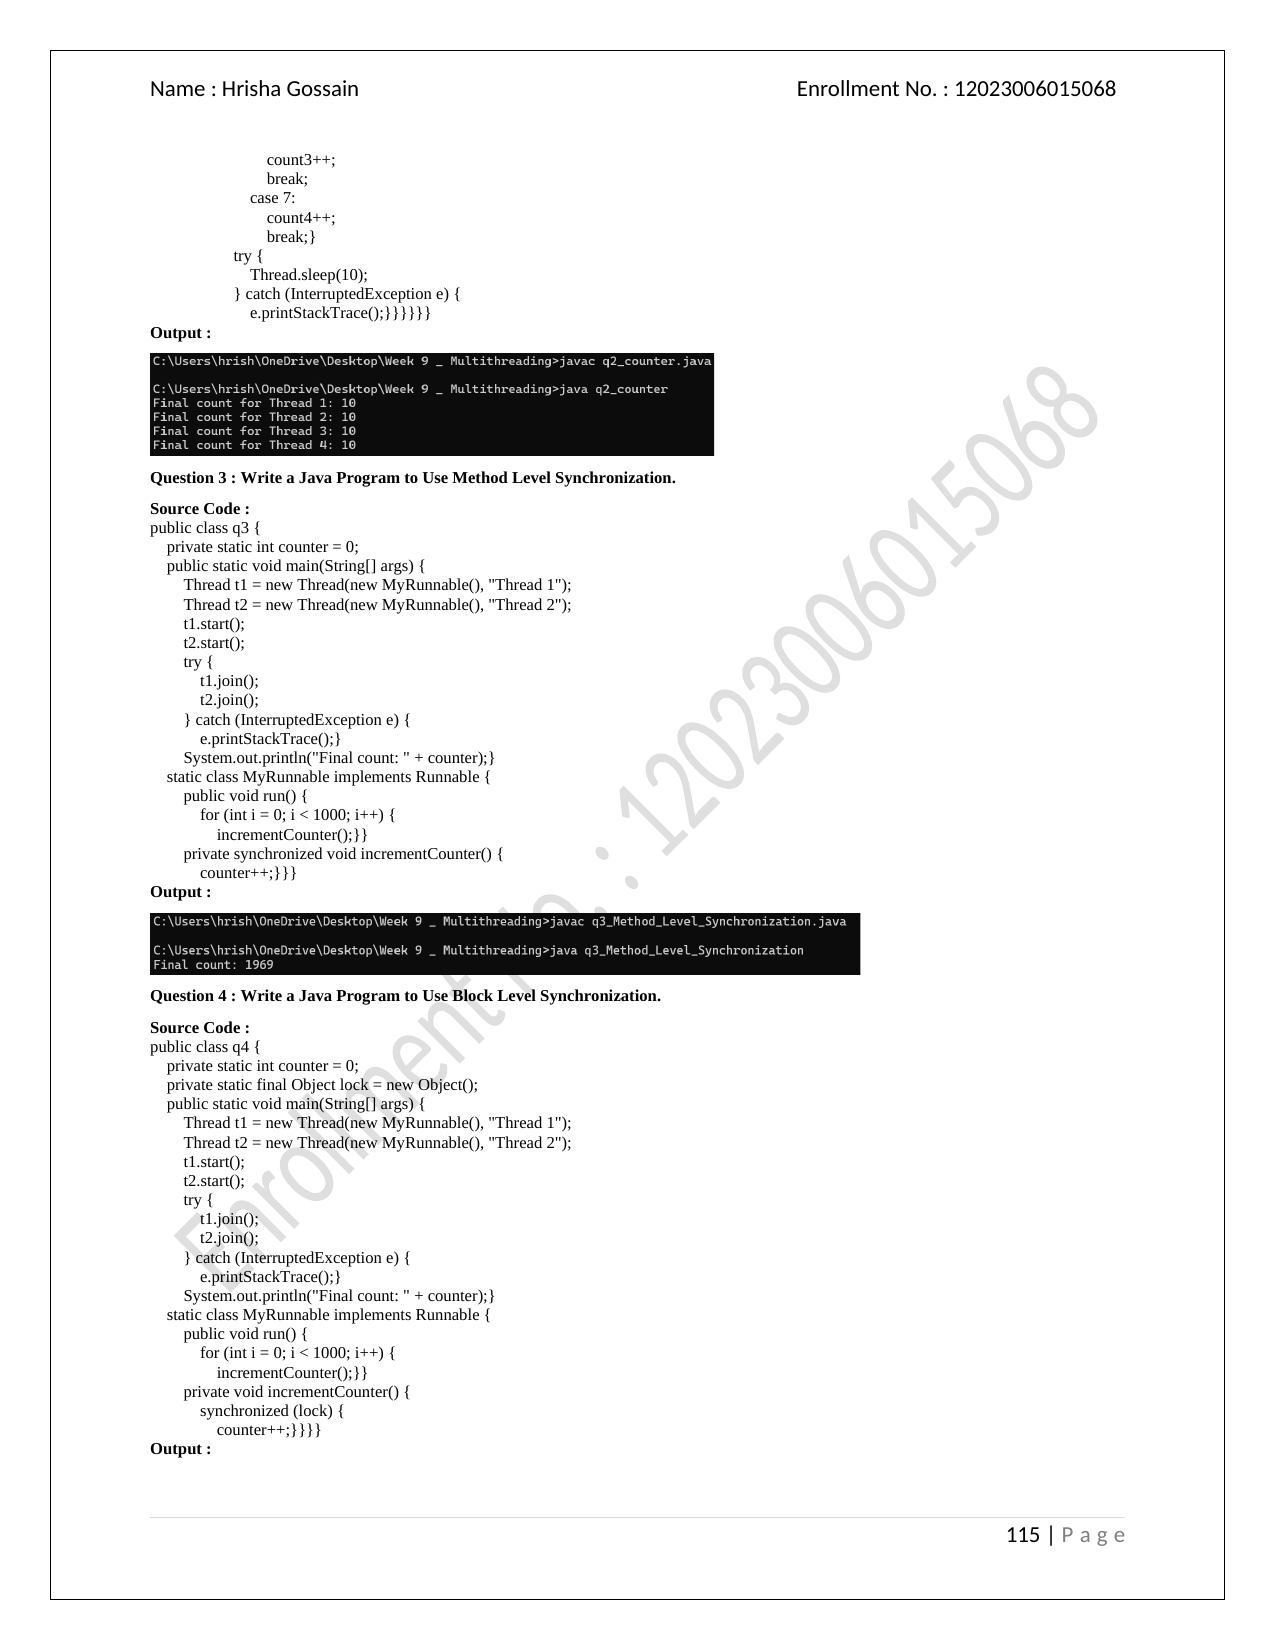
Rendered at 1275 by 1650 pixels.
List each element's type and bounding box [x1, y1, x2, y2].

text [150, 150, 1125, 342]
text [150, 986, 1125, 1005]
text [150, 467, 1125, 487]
picture [150, 353, 715, 456]
picture [150, 913, 861, 975]
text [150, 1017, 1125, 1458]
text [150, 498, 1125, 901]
